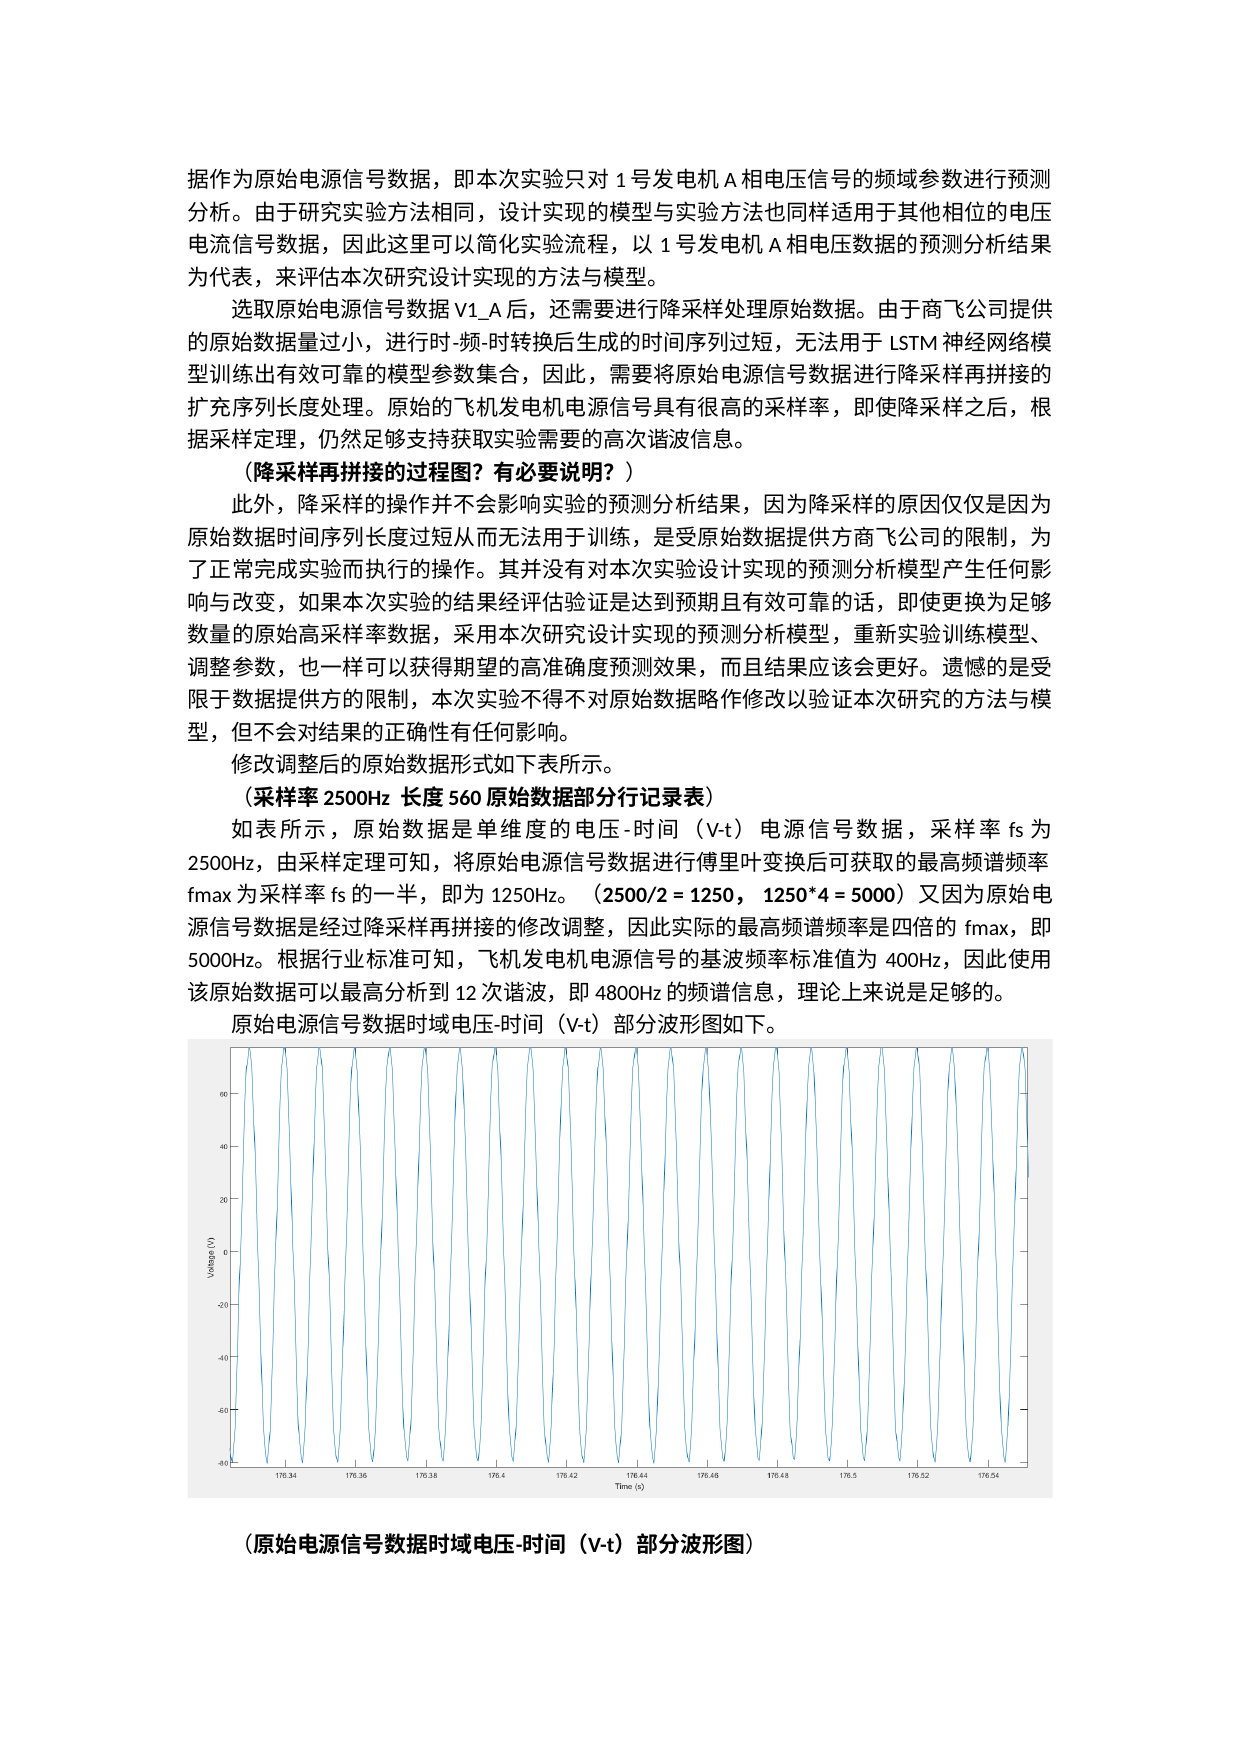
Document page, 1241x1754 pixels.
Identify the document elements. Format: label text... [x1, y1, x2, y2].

text （采样率2500Hz 长度560 原始数据部分行记录表） [187, 779, 1053, 812]
text 修改调整后的原始数据形式如下表所示。 [187, 747, 1053, 779]
text 原始电源信号数据时域电压-时间（V-t）部分波形图如下。 [187, 1007, 1053, 1039]
text （原始电源信号数据时域电压-时间（V-t）部分波形图） [187, 1527, 1053, 1559]
picture [187, 1039, 1053, 1498]
text （降采样再拼接的过程图？有必要说明？） [187, 454, 1053, 487]
text 如表所示，原始数据是单维度的电压-时间（V-t）电源信号数据，采样率fs为2500Hz，由采样定理可知，将原始电源信号数据进行傅里叶变换后可获取的最高频谱频率fmax为采样率fs的一半，即为1250Hz。（2500/2 = 1250， 1250*4 = 5000）又因为原始电源信号数据是经过降采样再拼接的修改调整，因此实际的最高频谱频率是四倍的fmax，即5000Hz。根据行业标准可知，飞机发电机电源信号的基波频率标准值为400Hz，因此使用该原始数据可以最高分析到12次谐波，即4800Hz的频谱信息，理论上来说是足够的。 [187, 812, 1053, 1007]
